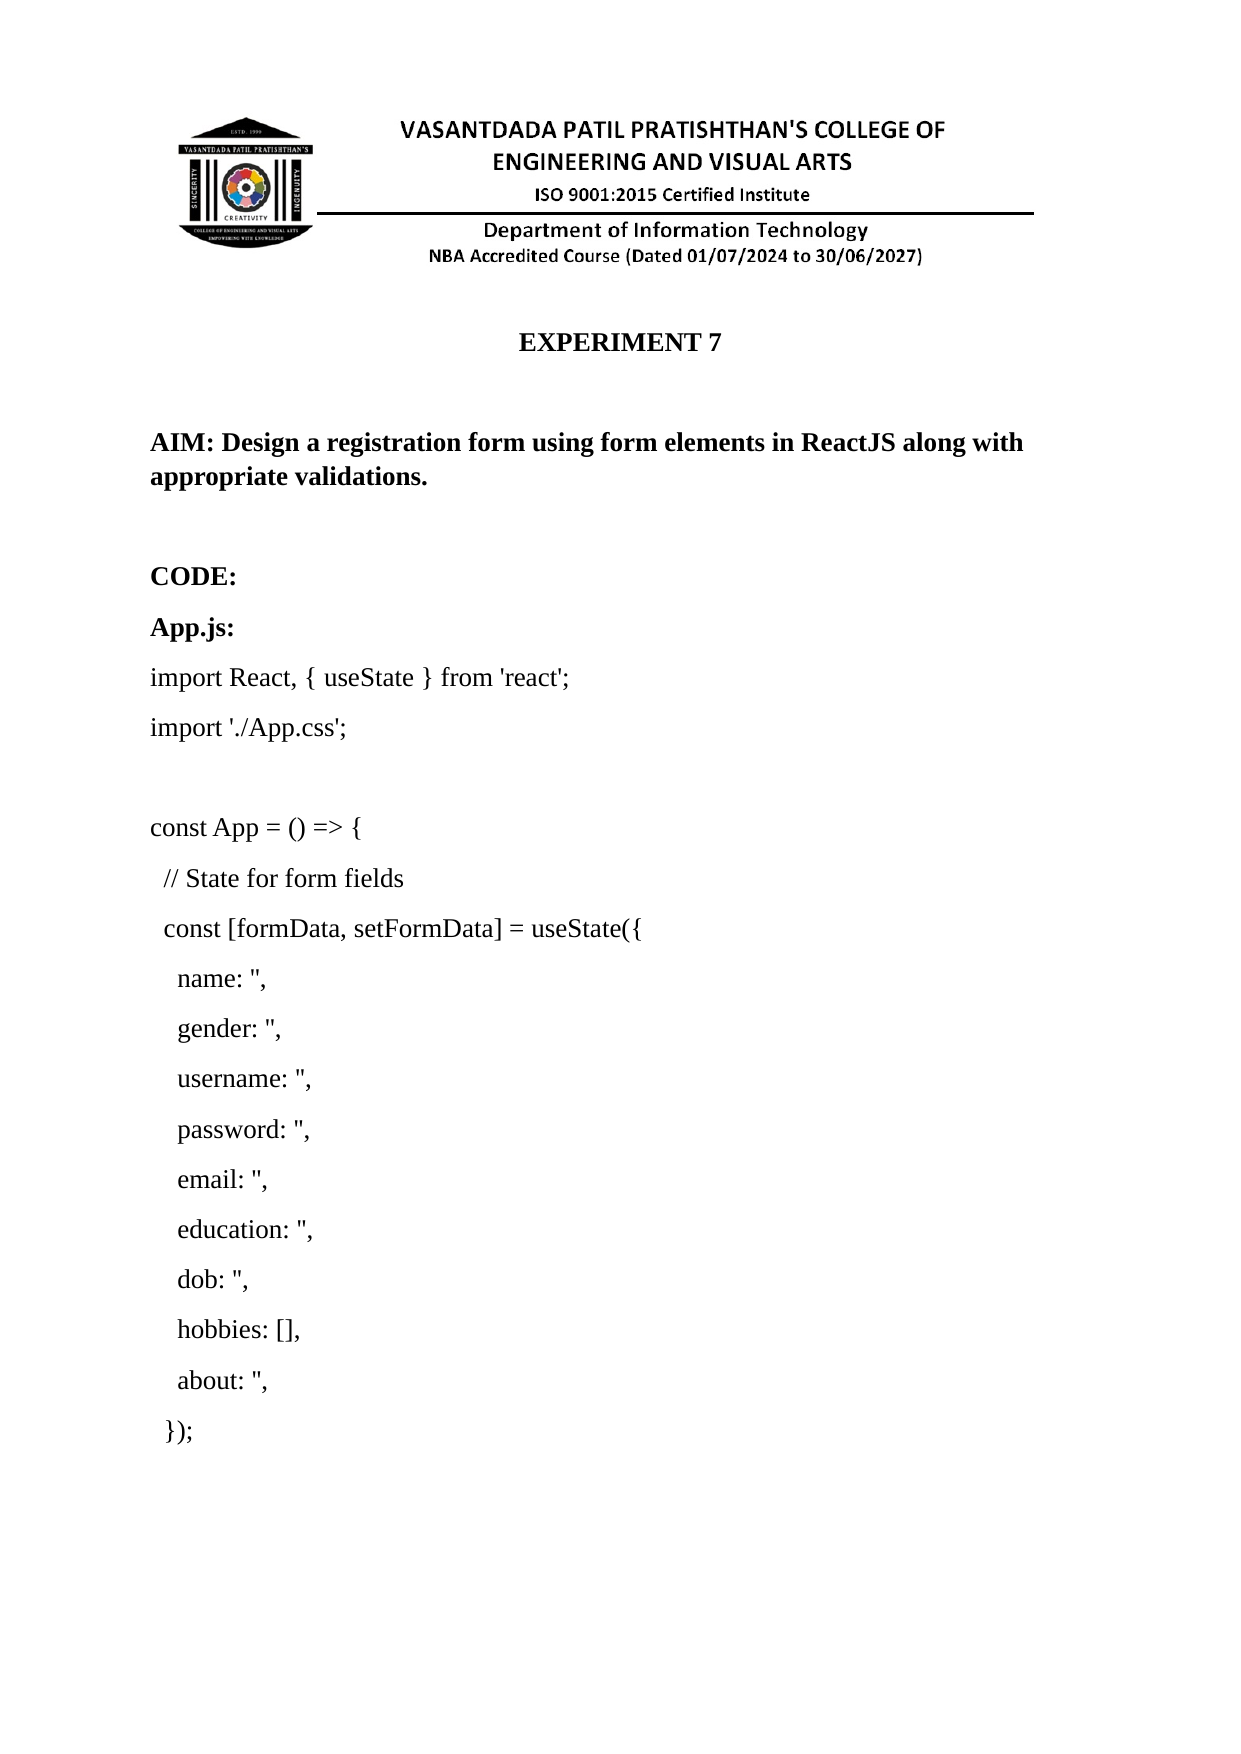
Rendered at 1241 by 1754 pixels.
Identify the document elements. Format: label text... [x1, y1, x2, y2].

text dob: '', [150, 1263, 1090, 1294]
text const App = () => { [150, 812, 1090, 843]
text name: '', [150, 962, 1090, 993]
text about: '', [150, 1364, 1090, 1395]
text App.js: [150, 611, 1090, 642]
text }); [150, 1414, 1090, 1445]
text import React, { useState } from 'react'; [150, 661, 1090, 692]
picture [150, 73, 1091, 299]
text password: '', [150, 1113, 1090, 1144]
text EXPERIMENT 7 [150, 326, 1090, 357]
text const [formData, setFormData] = useState({ [150, 912, 1090, 943]
text gender: '', [150, 1012, 1090, 1043]
text // State for form fields [150, 862, 1090, 893]
text hobbies: [], [150, 1314, 1090, 1345]
text username: '', [150, 1063, 1090, 1094]
text import './App.css'; [150, 711, 1090, 742]
text education: '', [150, 1213, 1090, 1244]
text AIM: Design a registration form using form elements in ReactJS along with appropriate validations. [150, 427, 1090, 491]
text CODE: [150, 561, 1090, 592]
text email: '', [150, 1163, 1090, 1194]
